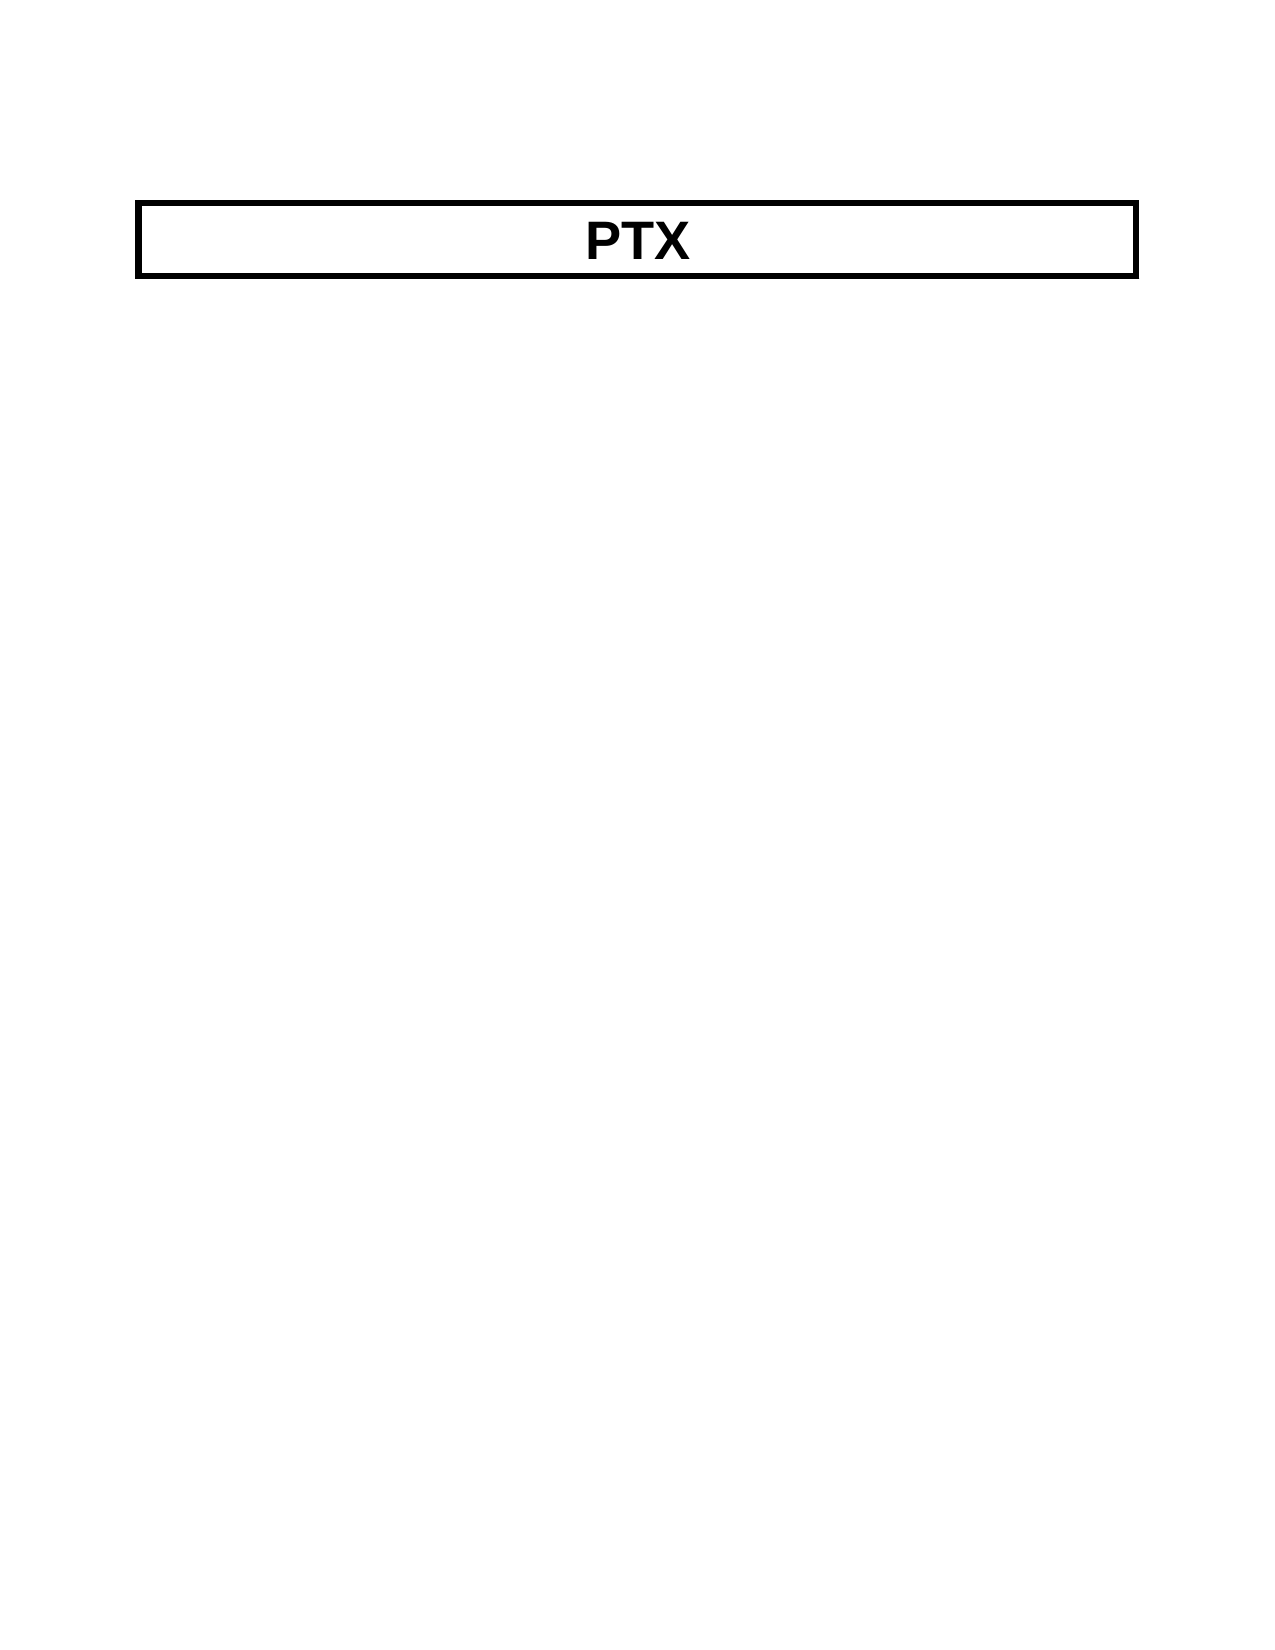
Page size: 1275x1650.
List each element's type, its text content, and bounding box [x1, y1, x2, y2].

subtitle PTX [142, 206, 1133, 273]
